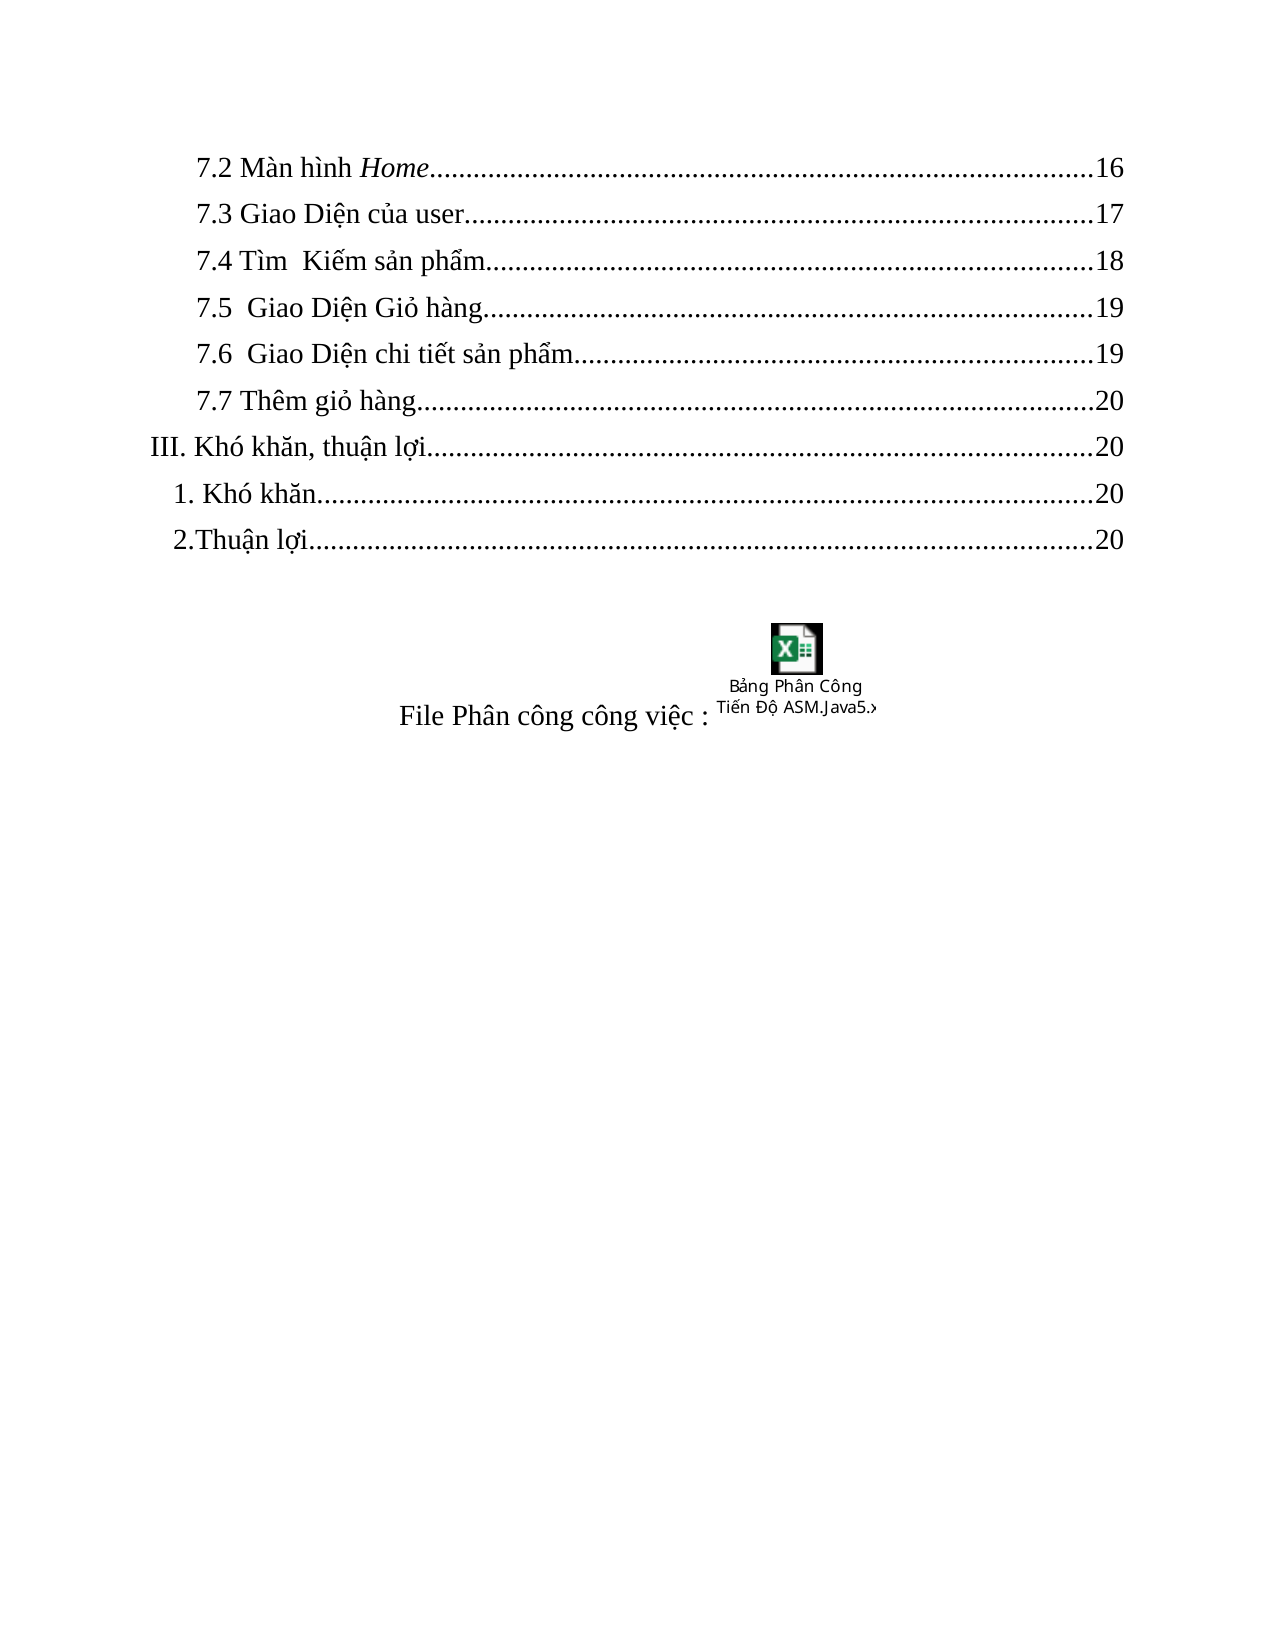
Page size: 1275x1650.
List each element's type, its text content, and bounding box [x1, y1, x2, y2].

text File Phân công công việc : [150, 622, 1125, 731]
